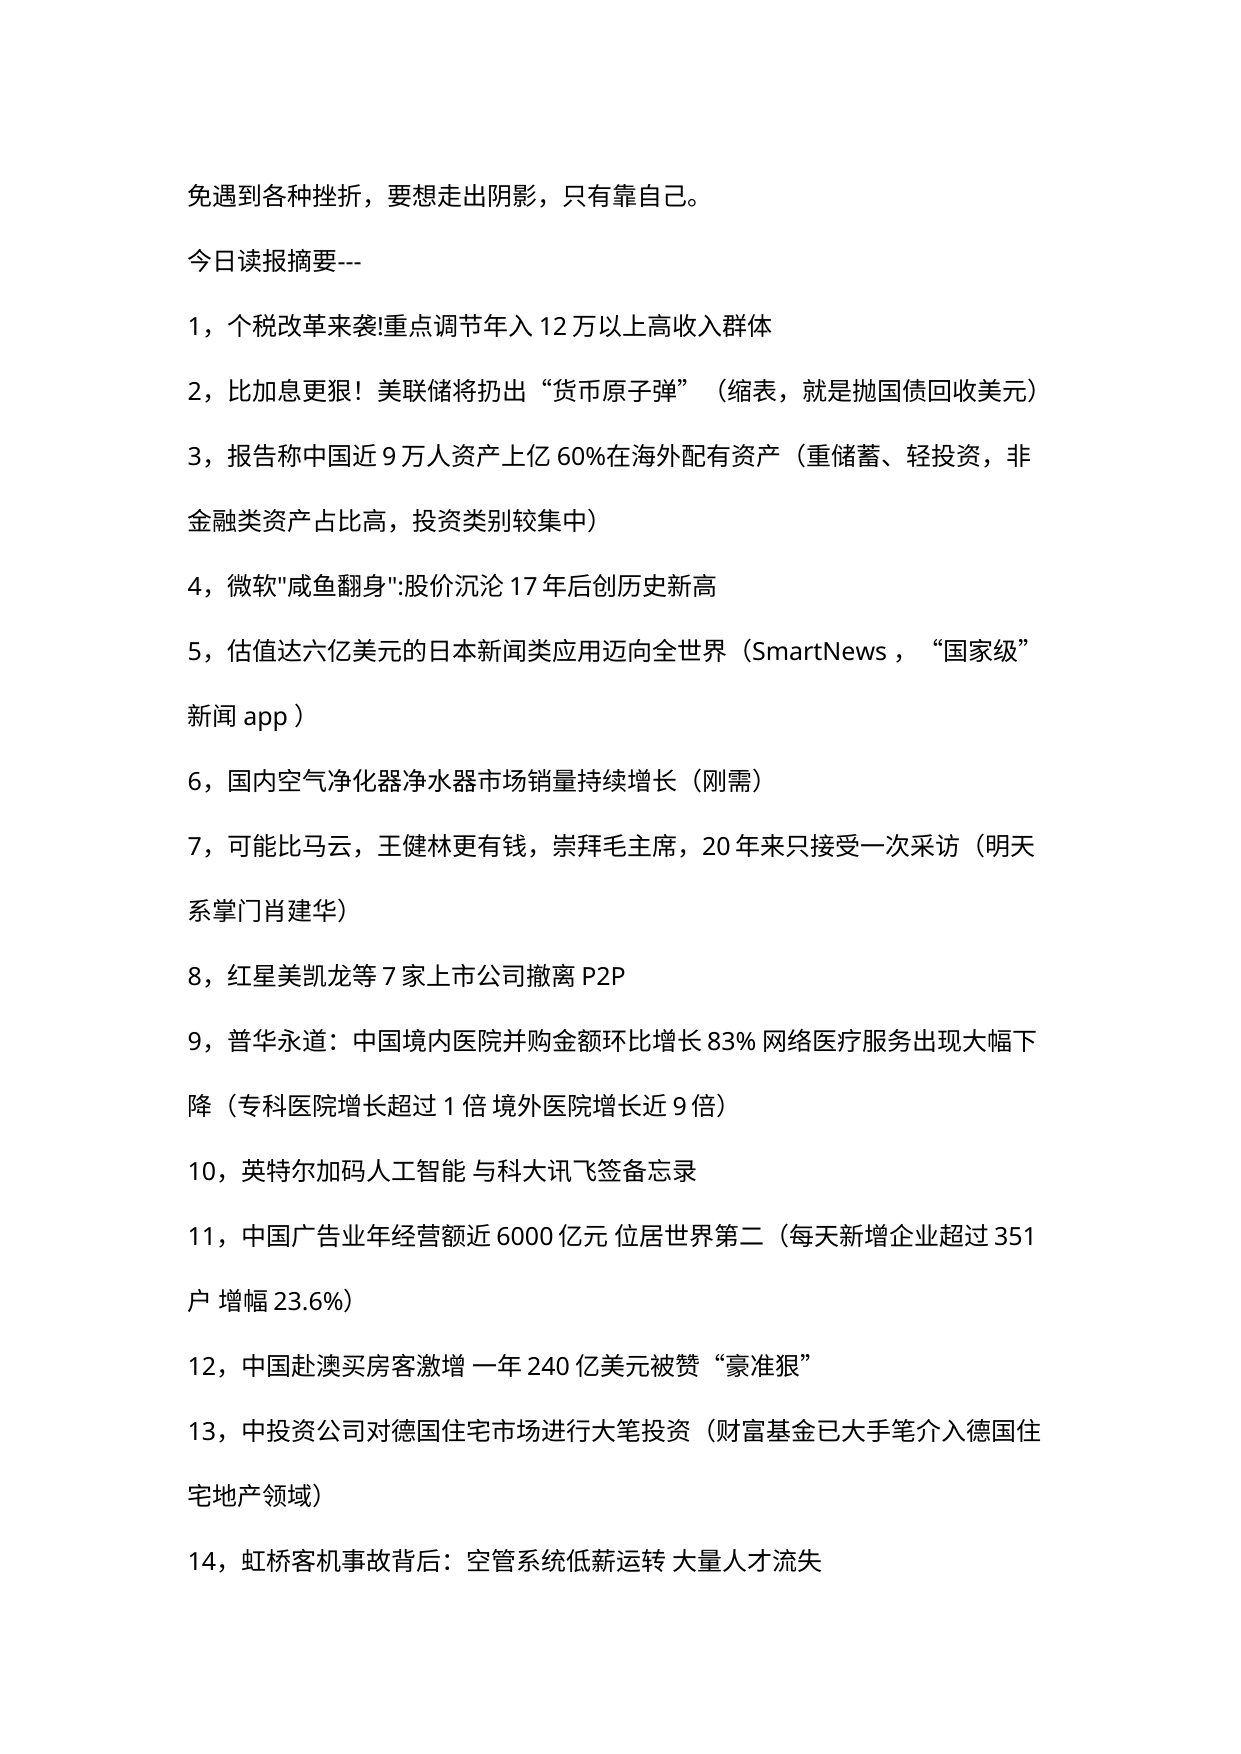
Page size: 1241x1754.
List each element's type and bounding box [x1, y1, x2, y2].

text [187, 162, 1053, 1592]
